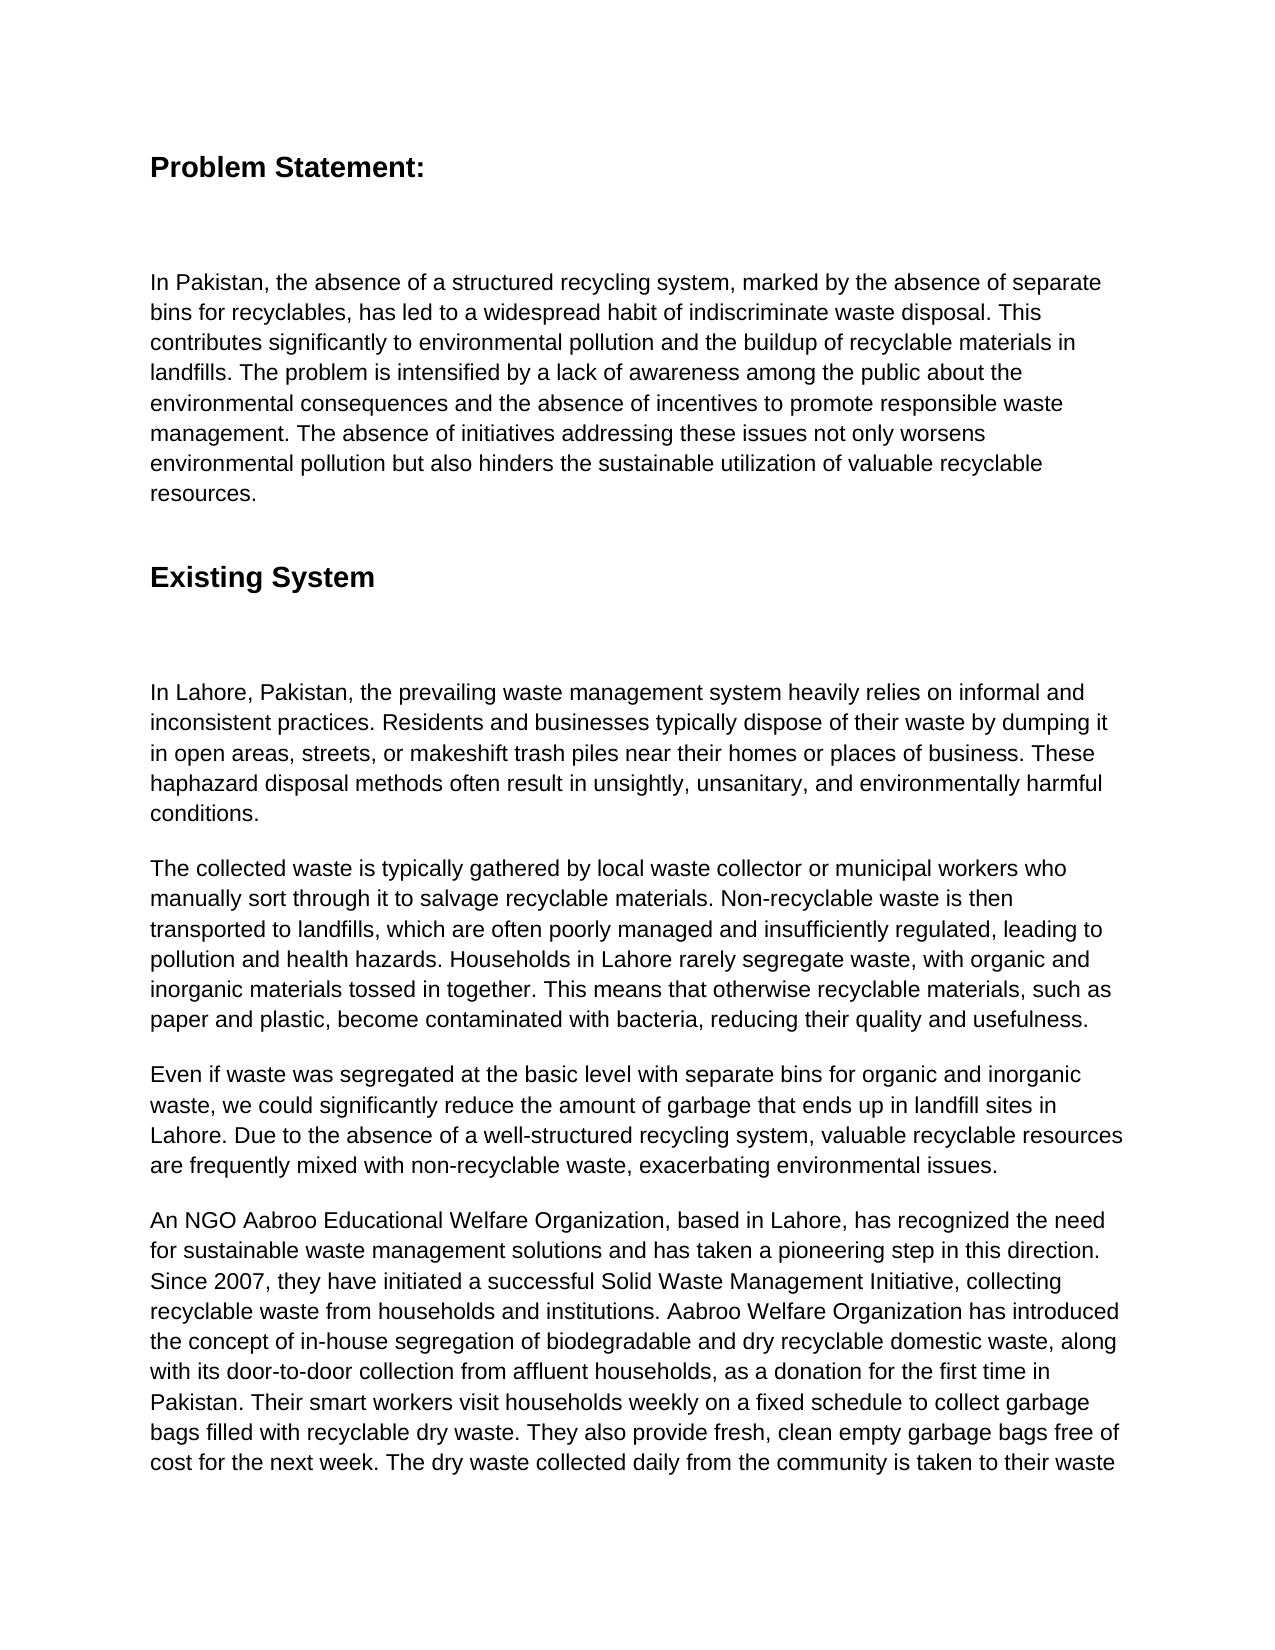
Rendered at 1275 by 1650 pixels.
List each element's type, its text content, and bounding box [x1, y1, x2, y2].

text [150, 1207, 1125, 1475]
subtitle Problem Statement: [150, 150, 1125, 183]
text The collected waste is typically gathered by local waste collector or municipal workers who manually sort through it to salvage recyclable materials. Non-recyclable waste is then transported to landfills, which are often poorly managed and insufficiently regulated, leading to pollution and health hazards. Households in Lahore rarely segregate waste, with organic and inorganic materials tossed in together. This means that otherwise recyclable materials, such as paper and plastic, become contaminated with bacteria, reducing their quality and usefulness. [150, 855, 1125, 1033]
text Even if waste was segregated at the basic level with separate bins for organic and inorganic waste, we could significantly reduce the amount of garbage that ends up in landfill sites in Lahore. Due to the absence of a well-structured recycling system, valuable recyclable resources are frequently mixed with non-recyclable waste, exacerbating environmental issues. [150, 1061, 1125, 1178]
text In Pakistan, the absence of a structured recycling system, marked by the absence of separate bins for recyclables, has led to a widespread habit of indiscriminate waste disposal. This contributes significantly to environmental pollution and the buildup of recyclable materials in landfills. The problem is intensified by a lack of awareness among the public about the environmental consequences and the absence of incentives to promote responsible waste management. The absence of initiatives addressing these issues not only worsens environmental pollution but also hinders the sustainable utilization of valuable recyclable resources. [150, 269, 1125, 507]
subtitle Existing System [150, 560, 1125, 594]
text In Lahore, Pakistan, the prevailing waste management system heavily relies on informal and inconsistent practices. Residents and businesses typically dispose of their waste by dumping it in open areas, streets, or makeshift trash piles near their homes or places of business. These haphazard disposal methods often result in unsightly, unsanitary, and environmentally harmful conditions. [150, 679, 1125, 826]
